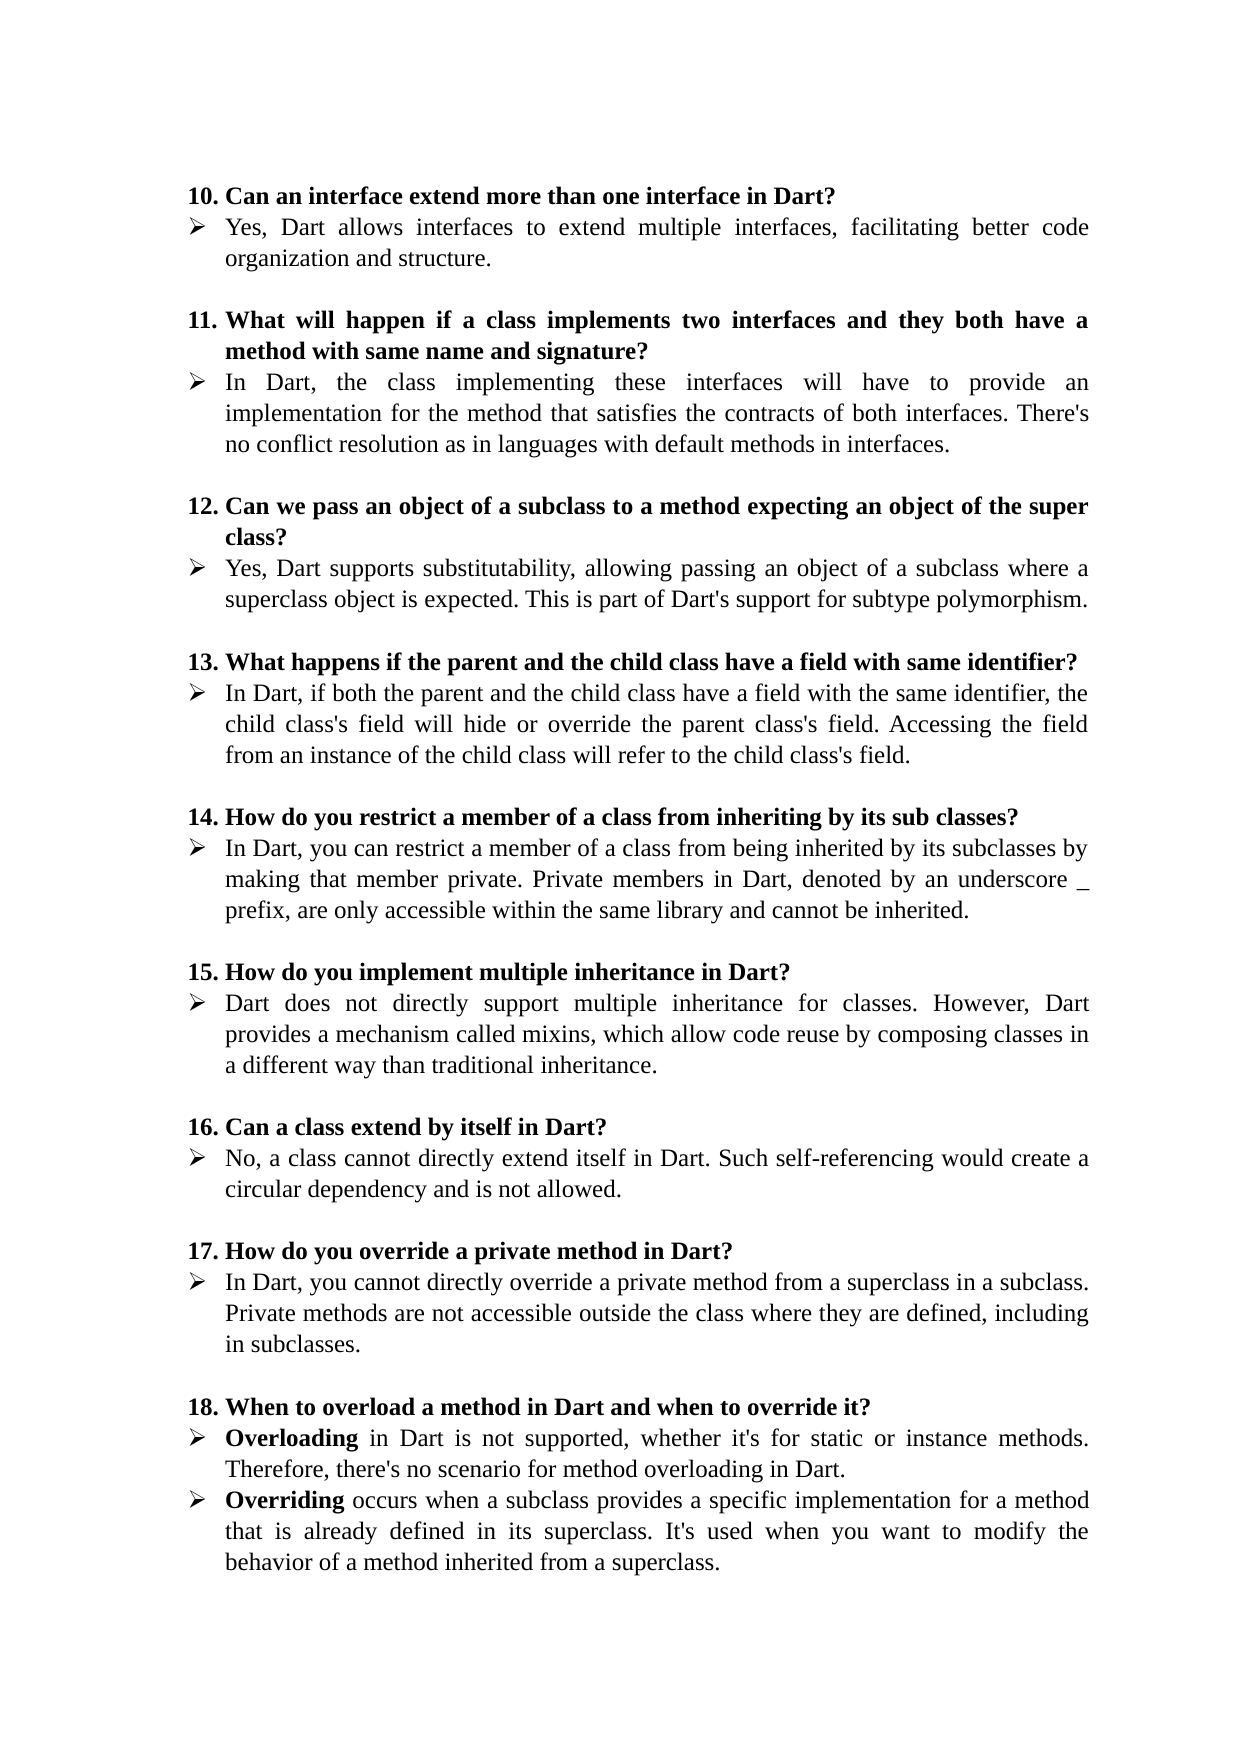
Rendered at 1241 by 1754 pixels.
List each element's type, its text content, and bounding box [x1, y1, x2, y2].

list Overloading in Dart is not supported, whether it's for static or instance methods. Therefore, there's no scenario for method overloading in Dart. [187, 1423, 1090, 1482]
list How do you override a private method in Dart? [187, 1236, 1090, 1265]
list Can an interface extend more than one interface in Dart? [187, 181, 1090, 210]
list In Dart, you cannot directly override a private method from a superclass in a subclass. Private methods are not accessible outside the class where they are defined, including in subclasses. [187, 1267, 1090, 1358]
list In Dart, the class implementing these interfaces will have to provide an implementation for the method that satisfies the contracts of both interfaces. There's no conflict resolution as in languages with default methods in interfaces. [187, 367, 1090, 458]
list Yes, Dart allows interfaces to extend multiple interfaces, facilitating better code organization and structure. [187, 212, 1090, 272]
list When to overload a method in Dart and when to override it? [187, 1392, 1090, 1420]
list Overriding occurs when a subclass provides a specific implementation for a method that is already defined in its superclass. It's used when you want to modify the behavior of a method inherited from a superclass. [187, 1485, 1090, 1576]
list What happens if the parent and the child class have a field with same identifier? [187, 647, 1090, 675]
list In Dart, if both the parent and the child class have a field with the same identifier, the child class's field will hide or override the parent class's field. Accessing the field from an instance of the child class will refer to the child class's field. [187, 678, 1090, 768]
list How do you restrict a member of a class from inheriting by its sub classes? [187, 802, 1090, 831]
list How do you implement multiple inheritance in Dart? [187, 957, 1090, 986]
list In Dart, you can restrict a member of a class from being inherited by its subclasses by making that member private. Private members in Dart, denoted by an underscore _ prefix, are only accessible within the same library and cannot be inherited. [187, 833, 1090, 924]
list What will happen if a class implements two interfaces and they both have a method with same name and signature? [187, 305, 1090, 365]
list Can we pass an object of a subclass to a method expecting an object of the super class? [187, 491, 1090, 551]
list No, a class cannot directly extend itself in Dart. Such self-referencing would create a circular dependency and is not allowed. [187, 1143, 1090, 1203]
list Dart does not directly support multiple inheritance for classes. However, Dart provides a mechanism called mixins, which allow code reuse by composing classes in a different way than traditional inheritance. [187, 988, 1090, 1079]
list Yes, Dart supports substitutability, allowing passing an object of a subclass where a superclass object is expected. This is part of Dart's support for subtype polymorphism. [187, 553, 1090, 613]
list Can a class extend by itself in Dart? [187, 1112, 1090, 1141]
